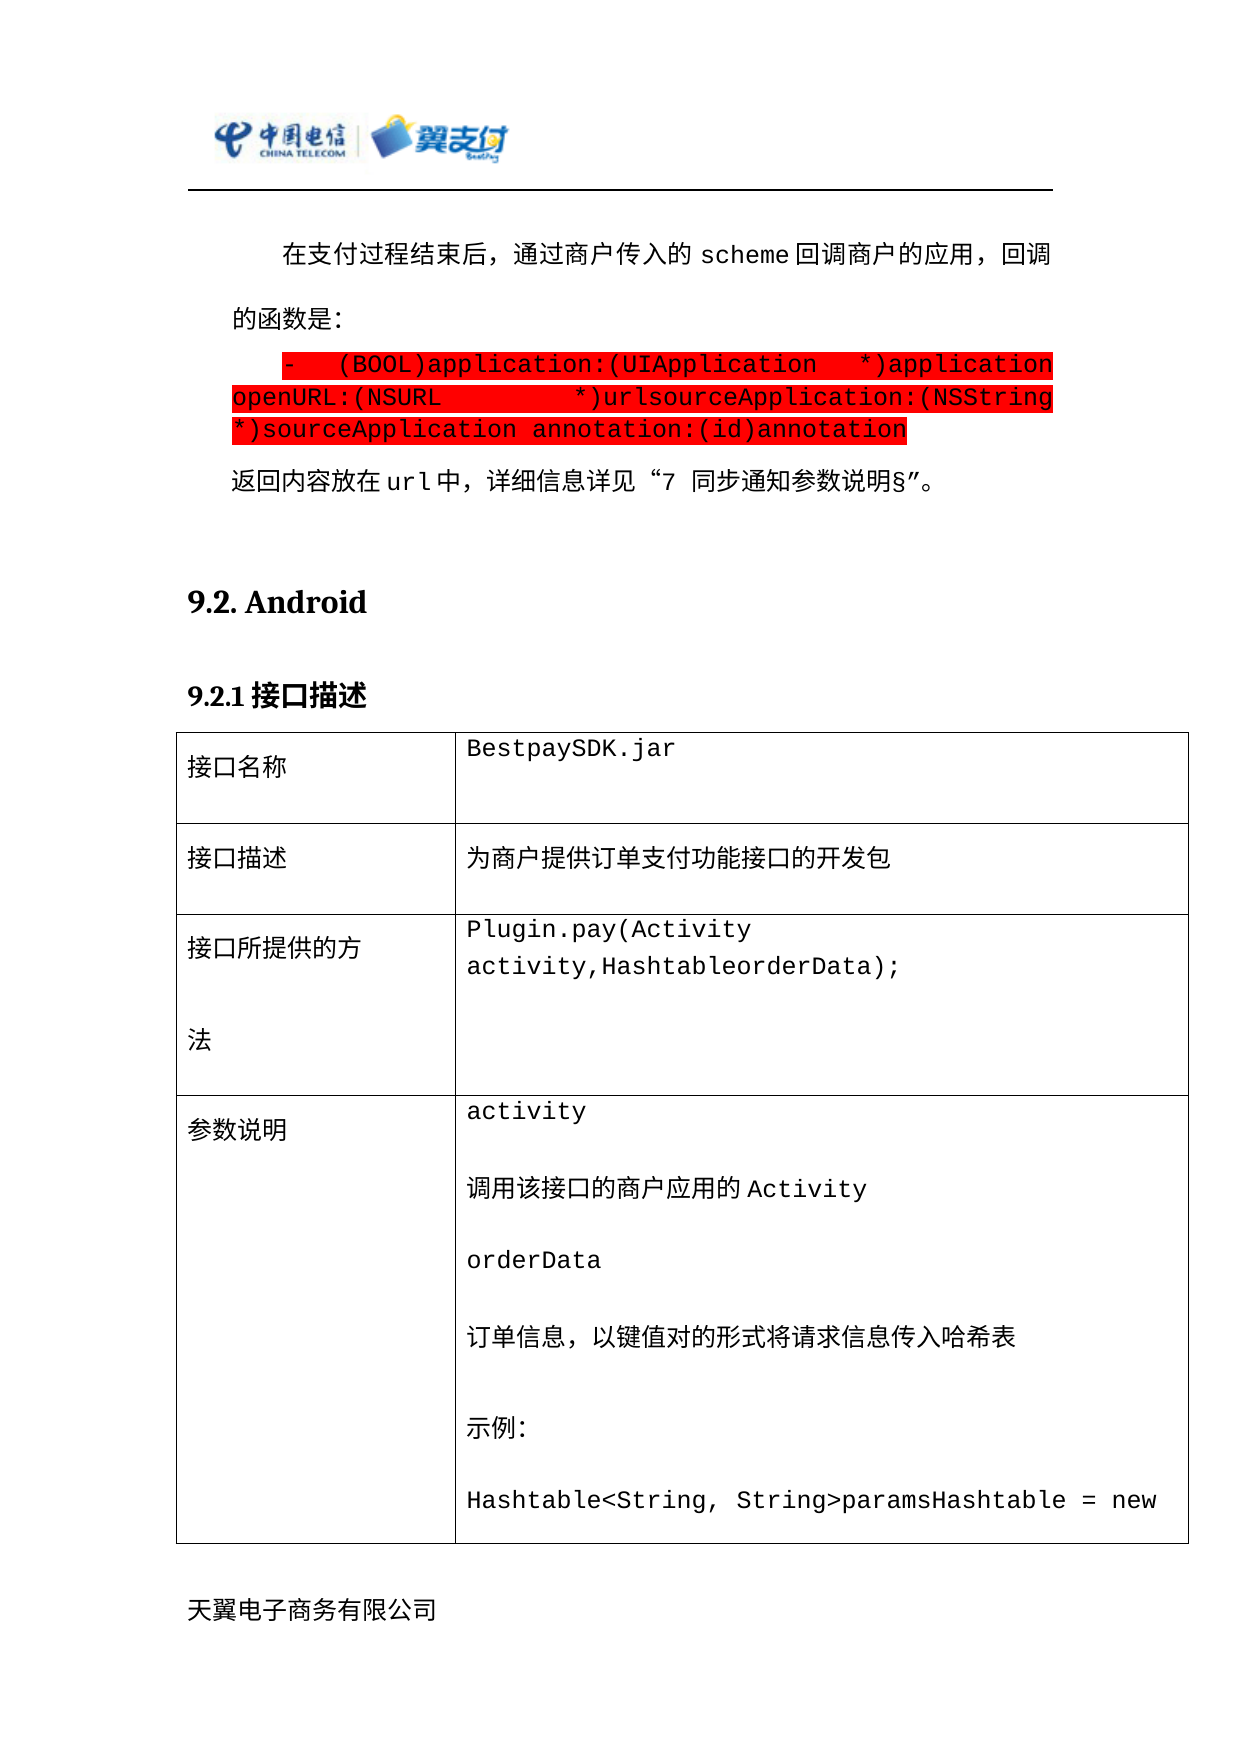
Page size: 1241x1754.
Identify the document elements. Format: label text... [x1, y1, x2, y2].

text - (BOOL)application:(UIApplication *)application openURL:(NSURL *)urlsourceApplication:(NSString *)sourceApplication annotation:(id)annotation [232, 413, 1053, 447]
table_cell 接口所提供的方 法 [177, 915, 455, 1095]
table_header 接口名称 [177, 733, 455, 823]
picture [187, 88, 530, 187]
table_cell 接口描述 [177, 824, 455, 913]
subtitle 9.2. Android [187, 570, 1053, 635]
table_cell 参数说明 [177, 1096, 455, 1542]
text 在支付过程结束后，通过商户传入的scheme回调商户的应用，回调的函数是： [232, 220, 1053, 350]
table_header BestpaySDK.jar [456, 733, 1188, 823]
text - (BOOL)application:(UIApplication *)application openURL:(NSURL *)urlsourceApplication:(NSString *)sourceApplication annotation:(id)annotation [232, 350, 1053, 385]
subtitle 9.2.1 接口描述 [187, 662, 1053, 727]
table_cell Plugin.pay(Activity activity,HashtableorderData); [456, 915, 1188, 1095]
table_cell 为商户提供订单支付功能接口的开发包 [456, 824, 1188, 913]
text 返回内容放在url中，详细信息详见“7 同步通知参数说明§”。 [187, 447, 1053, 512]
